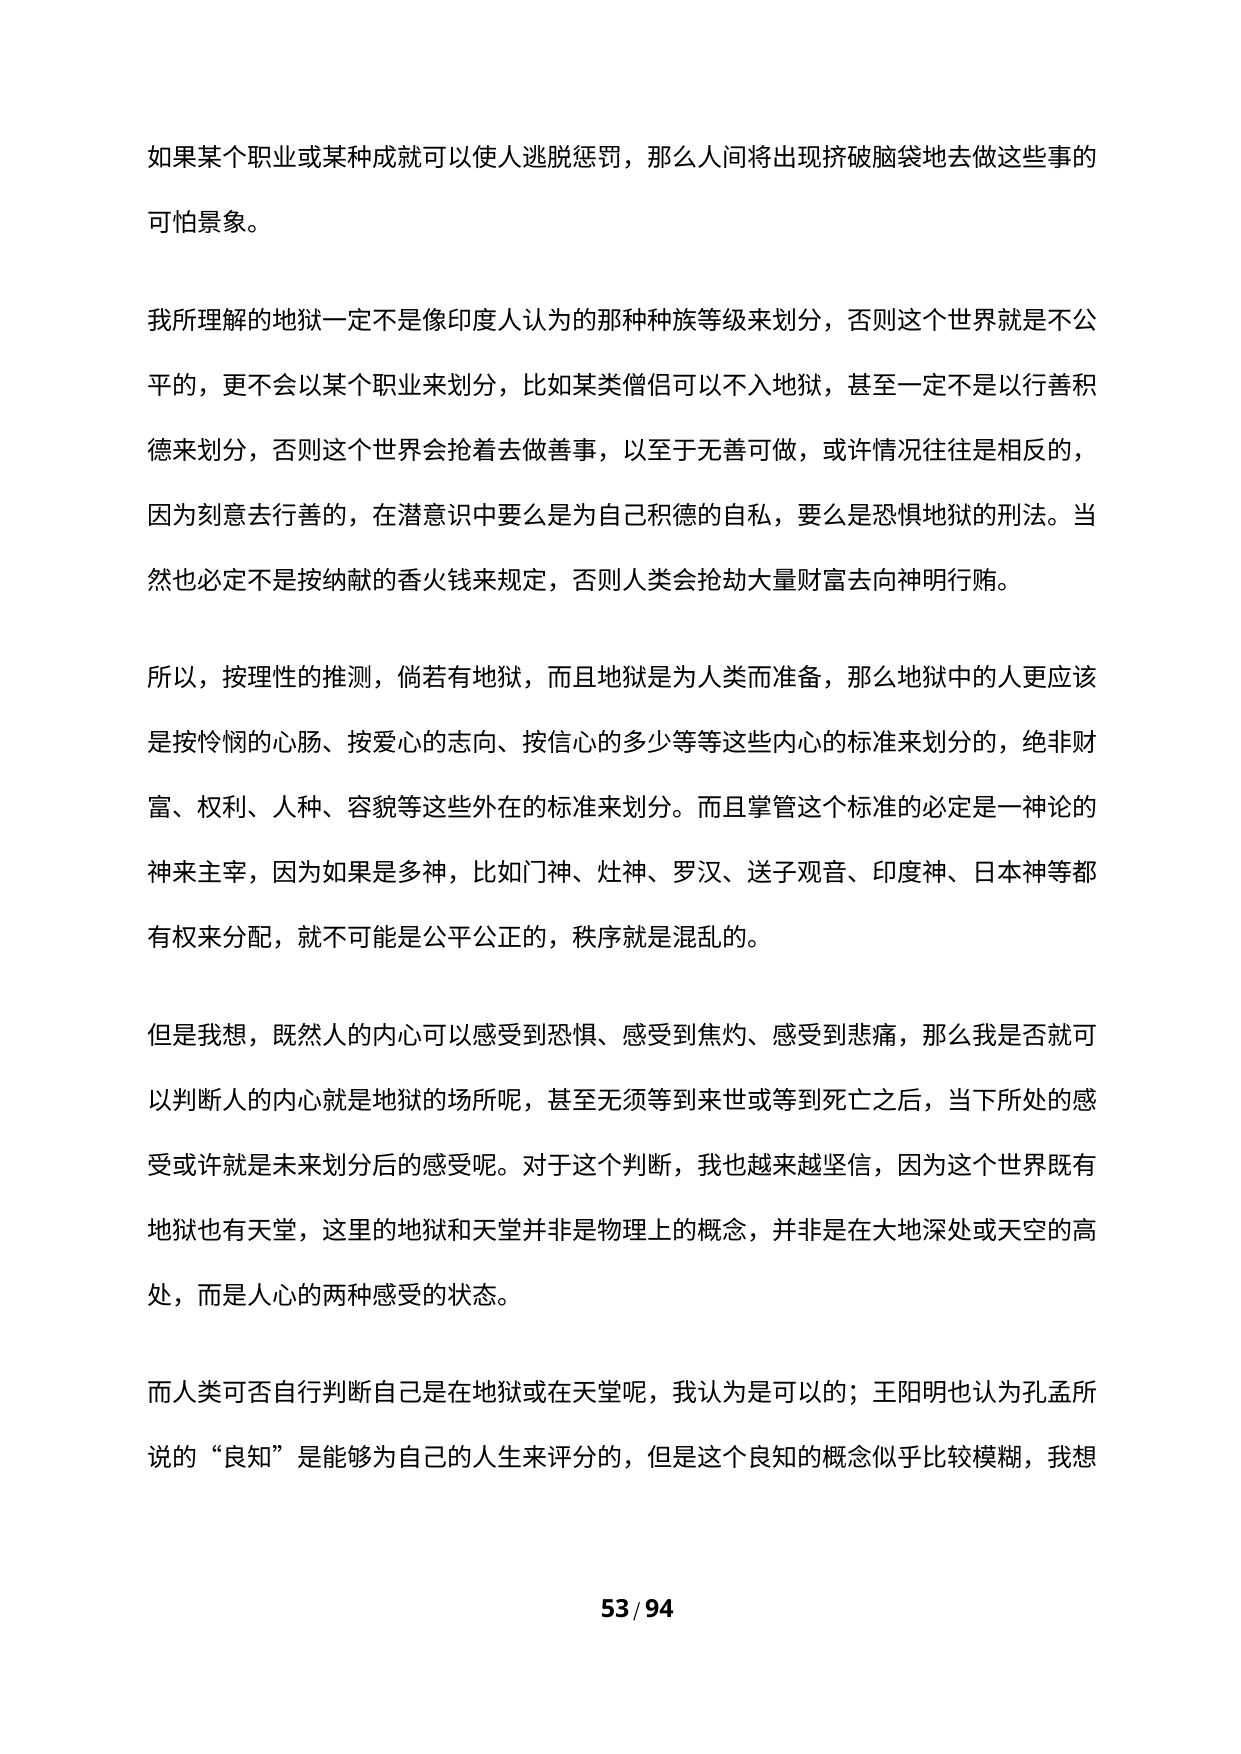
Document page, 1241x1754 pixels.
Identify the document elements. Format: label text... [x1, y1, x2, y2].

text 我所理解的地狱一定不是像印度人认为的那种种族等级来划分，否则这个世界就是不公平的，更不会以某个职业来划分，比如某类僧侣可以不入地狱，甚至一定不是以行善积德来划分，否则这个世界会抢着去做善事，以至于无善可做，或许情况往往是相反的，因为刻意去行善的，在潜意识中要么是为自己积德的自私，要么是恐惧地狱的刑法。当然也必定不是按纳献的香火钱来规定，否则人类会抢劫大量财富去向神明行贿。 [148, 286, 1122, 611]
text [148, 123, 1122, 253]
text 所以，按理性的推测，倘若有地狱，而且地狱是为人类而准备，那么地狱中的人更应该是按怜悯的心肠、按爱心的志向、按信心的多少等等这些内心的标准来划分的，绝非财富、权利、人种、容貌等这些外在的标准来划分。而且掌管这个标准的必定是一神论的神来主宰，因为如果是多神，比如门神、灶神、罗汉、送子观音、印度神、日本神等都有权来分配，就不可能是公平公正的，秩序就是混乱的。 [148, 643, 1122, 968]
text 但是我想，既然人的内心可以感受到恐惧、感受到焦灼、感受到悲痛，那么我是否就可以判断人的内心就是地狱的场所呢，甚至无须等到来世或等到死亡之后，当下所处的感受或许就是未来划分后的感受呢。对于这个判断，我也越来越坚信，因为这个世界既有地狱也有天堂，这里的地狱和天堂并非是物理上的概念，并非是在大地深处或天空的高处，而是人心的两种感受的状态。 [148, 1001, 1122, 1326]
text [148, 1358, 1122, 1488]
